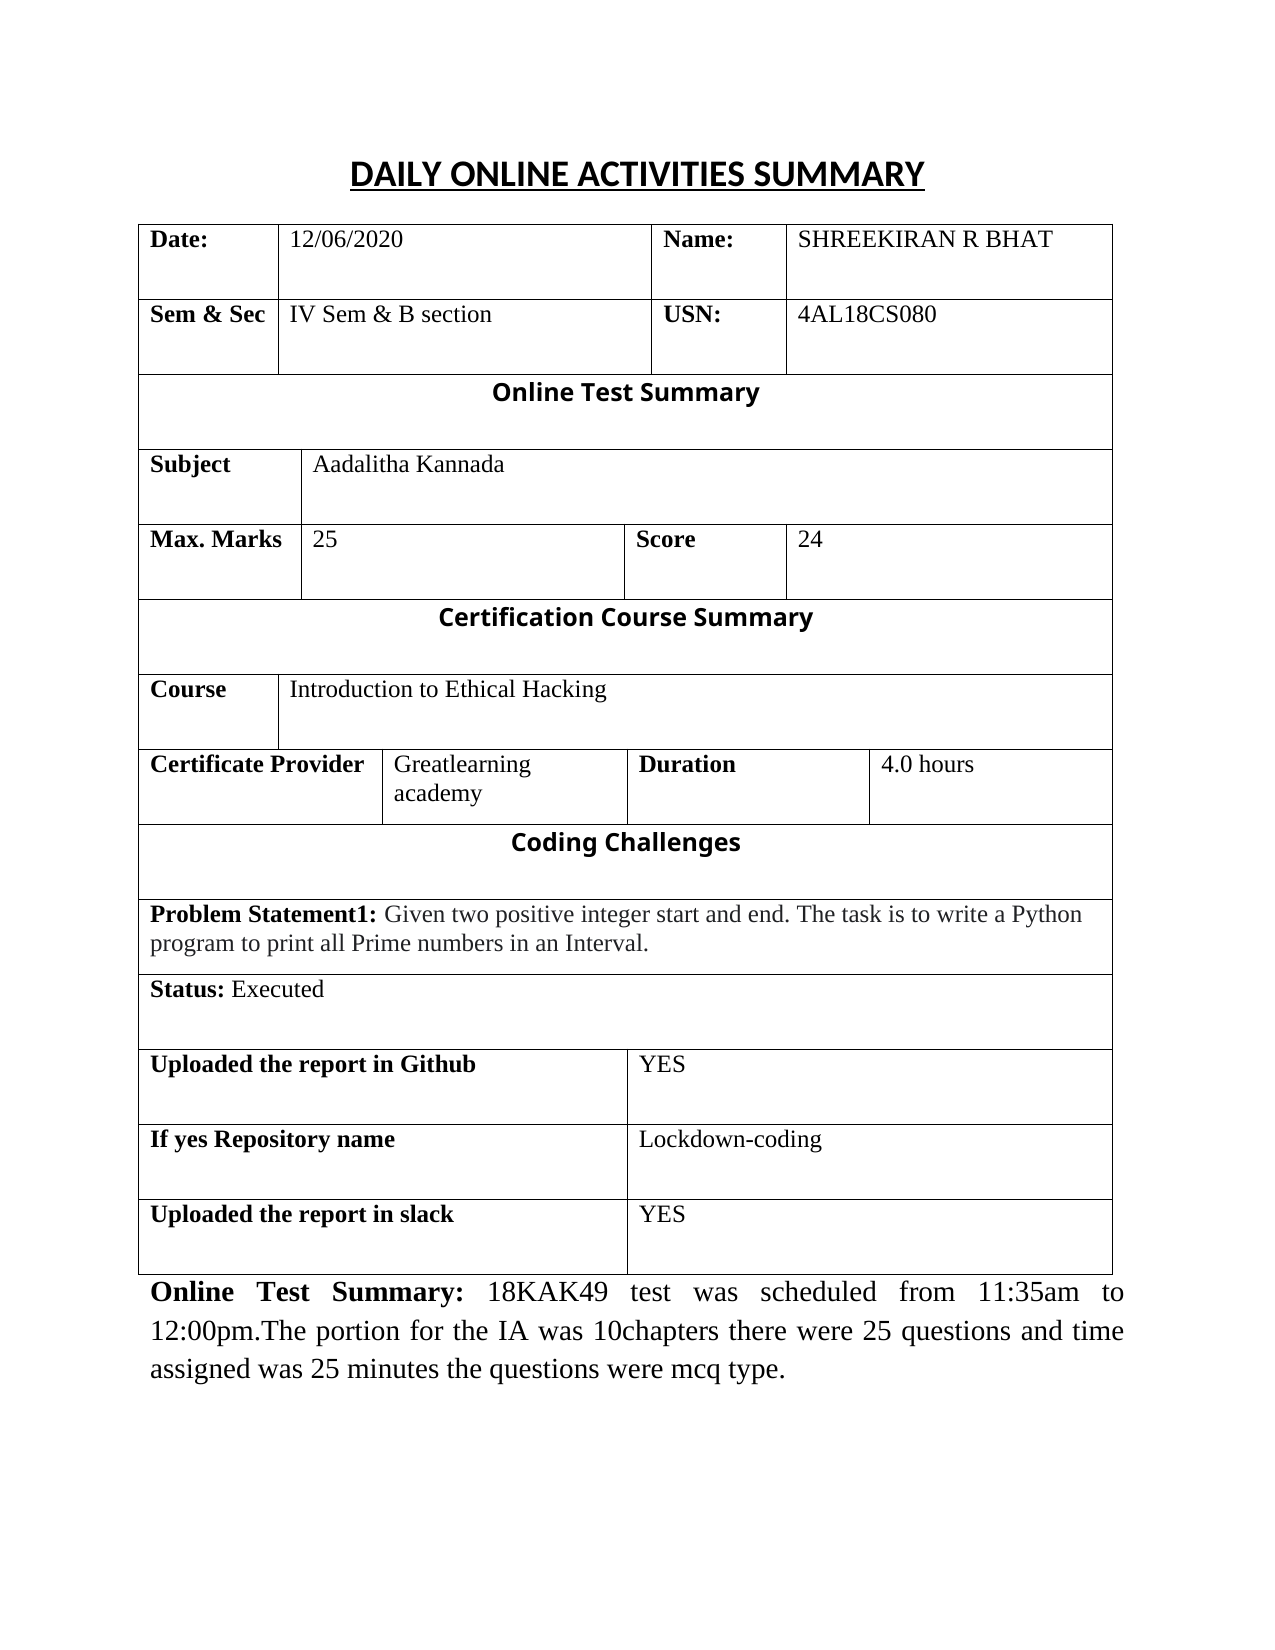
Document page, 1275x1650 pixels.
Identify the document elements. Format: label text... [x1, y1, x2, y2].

table_cell IV Sem & B section [279, 300, 651, 373]
table_cell USN: [652, 300, 786, 373]
table_cell Certification Course Summary [139, 600, 1112, 673]
table_header Date: [139, 225, 278, 298]
table_cell Score [625, 525, 786, 598]
table_cell Max. Marks [139, 525, 301, 598]
table_cell 24 [787, 525, 1112, 598]
table_cell Online Test Summary [139, 375, 1112, 448]
table_cell 4.0 hours [870, 750, 1112, 823]
table_cell Aadalitha Kannada [302, 450, 1112, 523]
text Online Test Summary: 18KAK49 test was scheduled from 11:35am to 12:00pm.The portion for the IA was 10chapters there were 25 questions and time assigned was 25 minutes the questions were mcq type. [150, 1274, 1125, 1385]
table_cell Uploaded the report in slack [139, 1200, 627, 1273]
table_cell Certificate Provider [139, 750, 382, 823]
table_cell Uploaded the report in Github [139, 1050, 627, 1123]
table_cell Status: Executed [139, 975, 1112, 1048]
table_cell If yes Repository name [139, 1125, 627, 1198]
table_cell Problem Statement1: Given two positive integer start and end. The task is to write a Python program to print all Prime numbers in an Interval. [139, 900, 1112, 973]
table_cell Lockdown-coding [628, 1125, 1112, 1198]
table_cell Subject [139, 450, 301, 523]
table_cell YES [628, 1050, 1112, 1123]
table_cell Coding Challenges [139, 825, 1112, 898]
table_header Name: [652, 225, 786, 298]
table_cell 4AL18CS080 [787, 300, 1112, 373]
table_cell Duration [628, 750, 869, 823]
table_cell Introduction to Ethical Hacking [279, 675, 1112, 748]
table_cell 25 [302, 525, 624, 598]
table_cell Greatlearning academy [383, 750, 627, 823]
table_header SHREEKIRAN R BHAT [787, 225, 1112, 298]
text DAILY ONLINE ACTIVITIES SUMMARY [150, 150, 1125, 196]
table_cell Sem & Sec [139, 300, 278, 373]
table_header 12/06/2020 [279, 225, 651, 298]
table_cell Course [139, 675, 278, 748]
table_cell YES [628, 1200, 1112, 1273]
